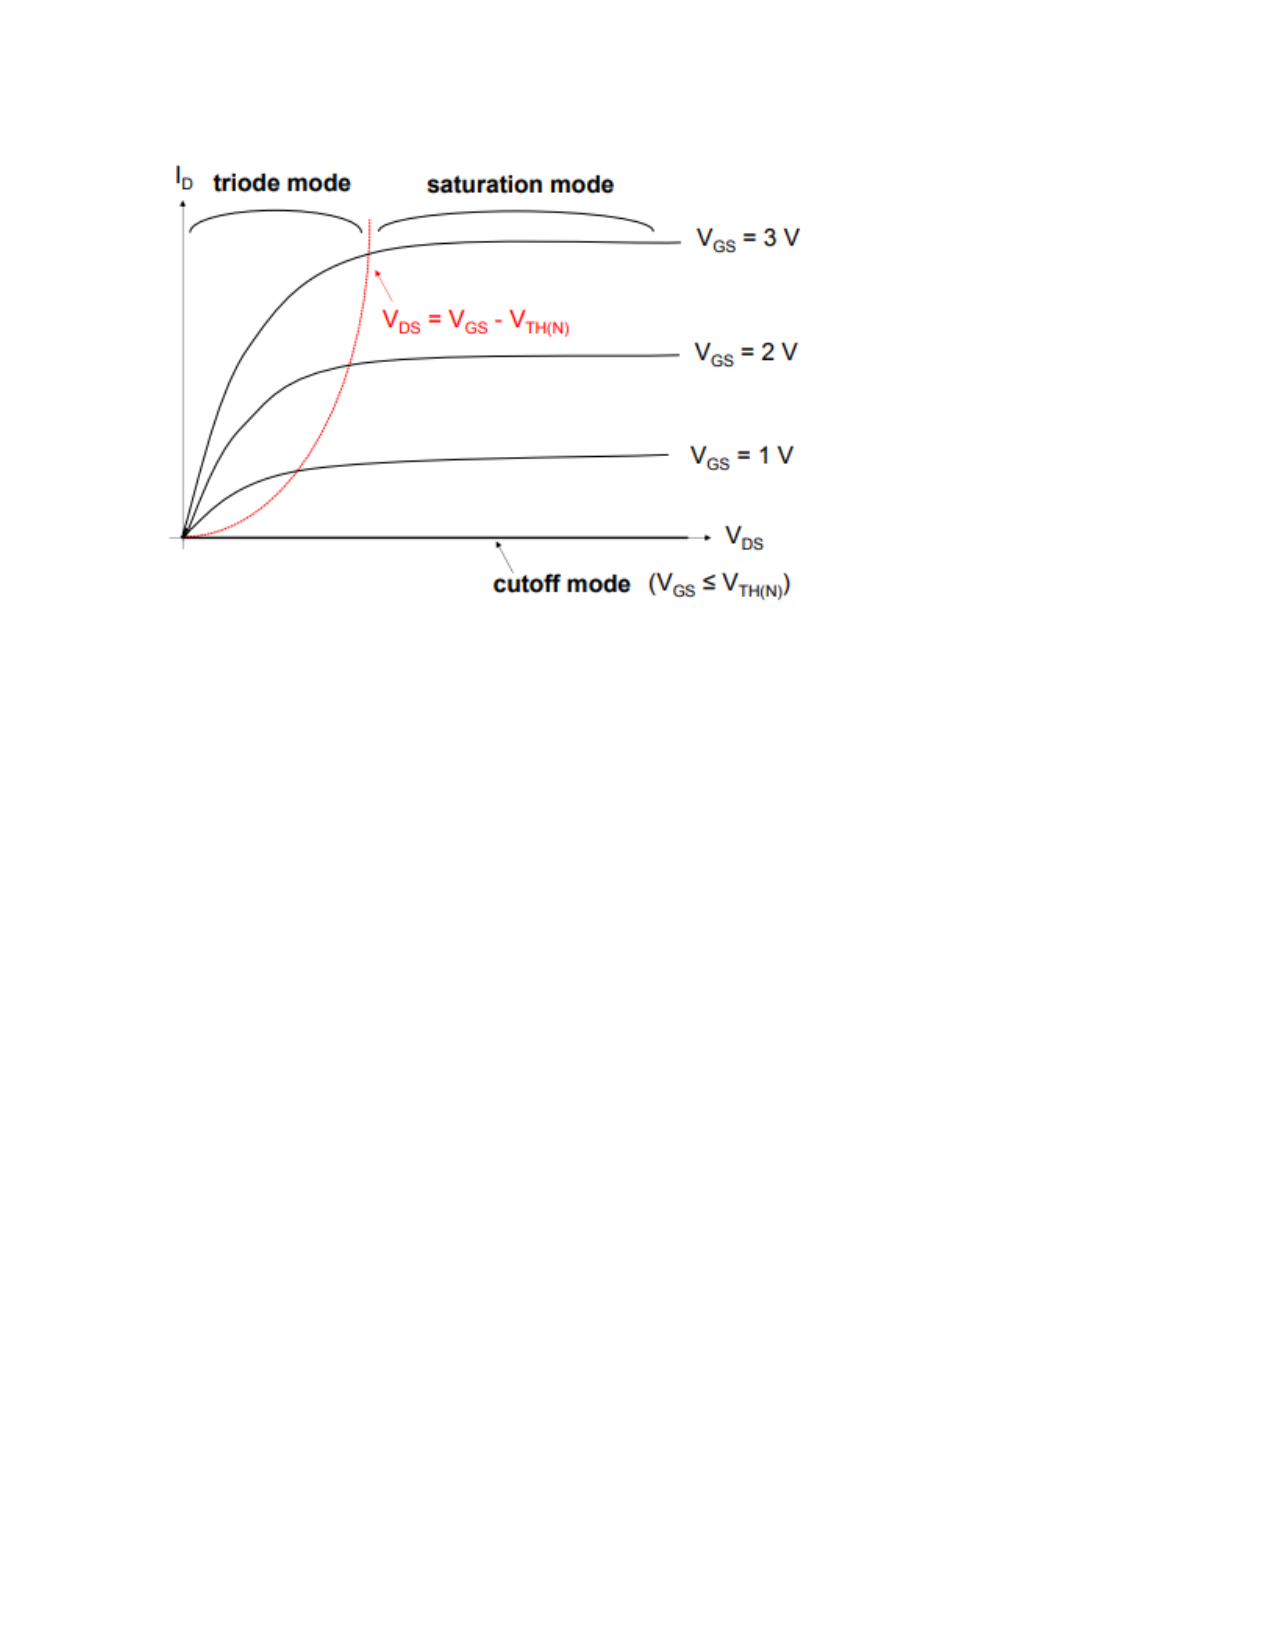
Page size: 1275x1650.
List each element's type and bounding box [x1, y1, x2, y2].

picture [150, 150, 822, 633]
